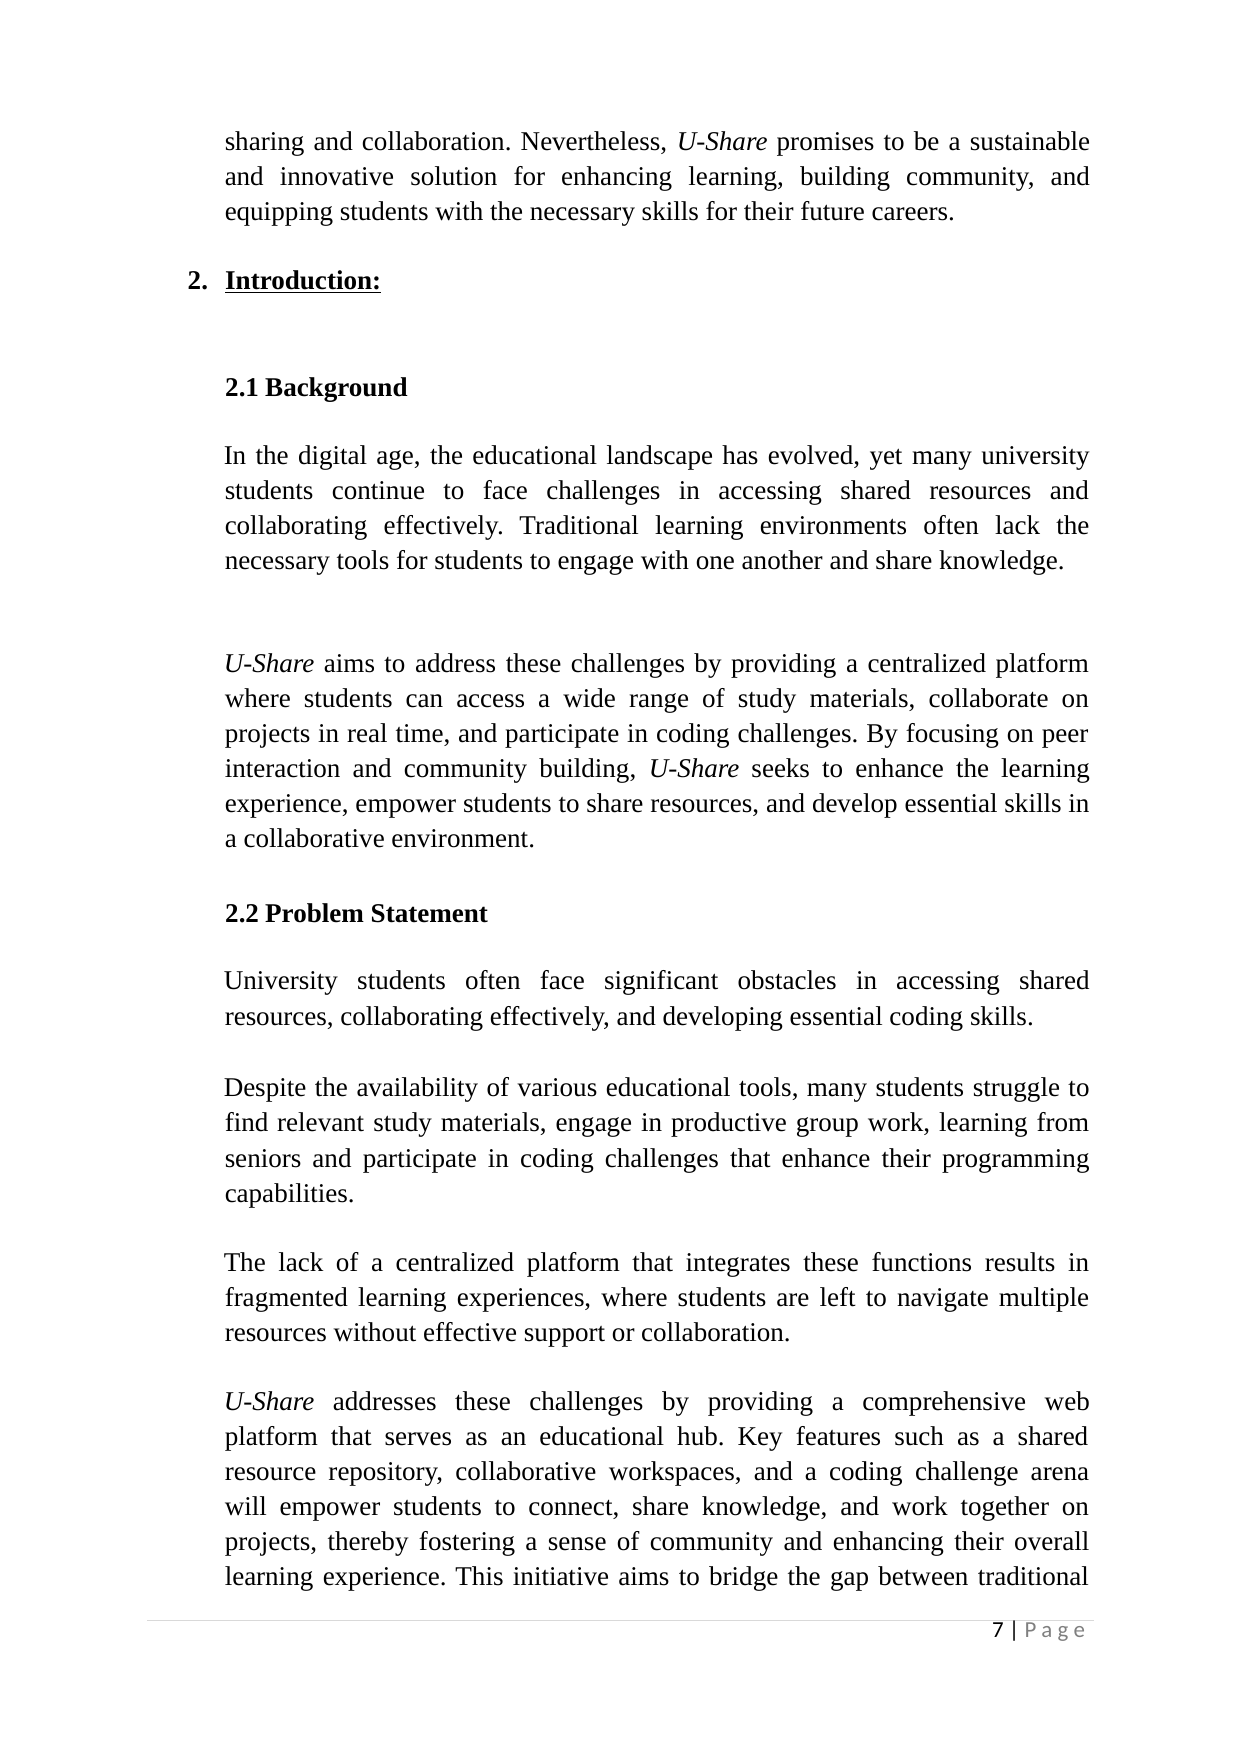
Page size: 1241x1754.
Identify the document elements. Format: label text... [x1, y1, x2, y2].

text U-Share aims to address these challenges by providing a centralized platform where students can access a wide range of study materials, collaborate on projects in real time, and participate in coding challenges. By focusing on peer interaction and community building, U-Share seeks to enhance the learning experience, empower students to share resources, and develop essential skills in a collaborative environment. [223, 647, 1090, 853]
list Introduction: [187, 264, 1095, 296]
text In the digital age, the educational landscape has evolved, yet many university students continue to face challenges in accessing shared resources and collaborating effectively. Traditional learning environments often lack the necessary tools for students to engage with one another and share knowledge. [223, 439, 1090, 575]
list Problem Statement [225, 897, 1095, 928]
list Background [225, 371, 1095, 402]
text Despite the availability of various educational tools, many students struggle to find relevant study materials, engage in productive group work, learning from seniors and participate in coding challenges that enhance their programming capabilities. [223, 1071, 1090, 1208]
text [223, 1385, 1090, 1592]
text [223, 125, 1090, 227]
text The lack of a centralized platform that integrates these functions results in fragmented learning experiences, where students are left to navigate multiple resources without effective support or collaboration. [223, 1246, 1090, 1347]
text University students often face significant obstacles in accessing shared resources, collaborating effectively, and developing essential coding skills. [223, 964, 1090, 1031]
